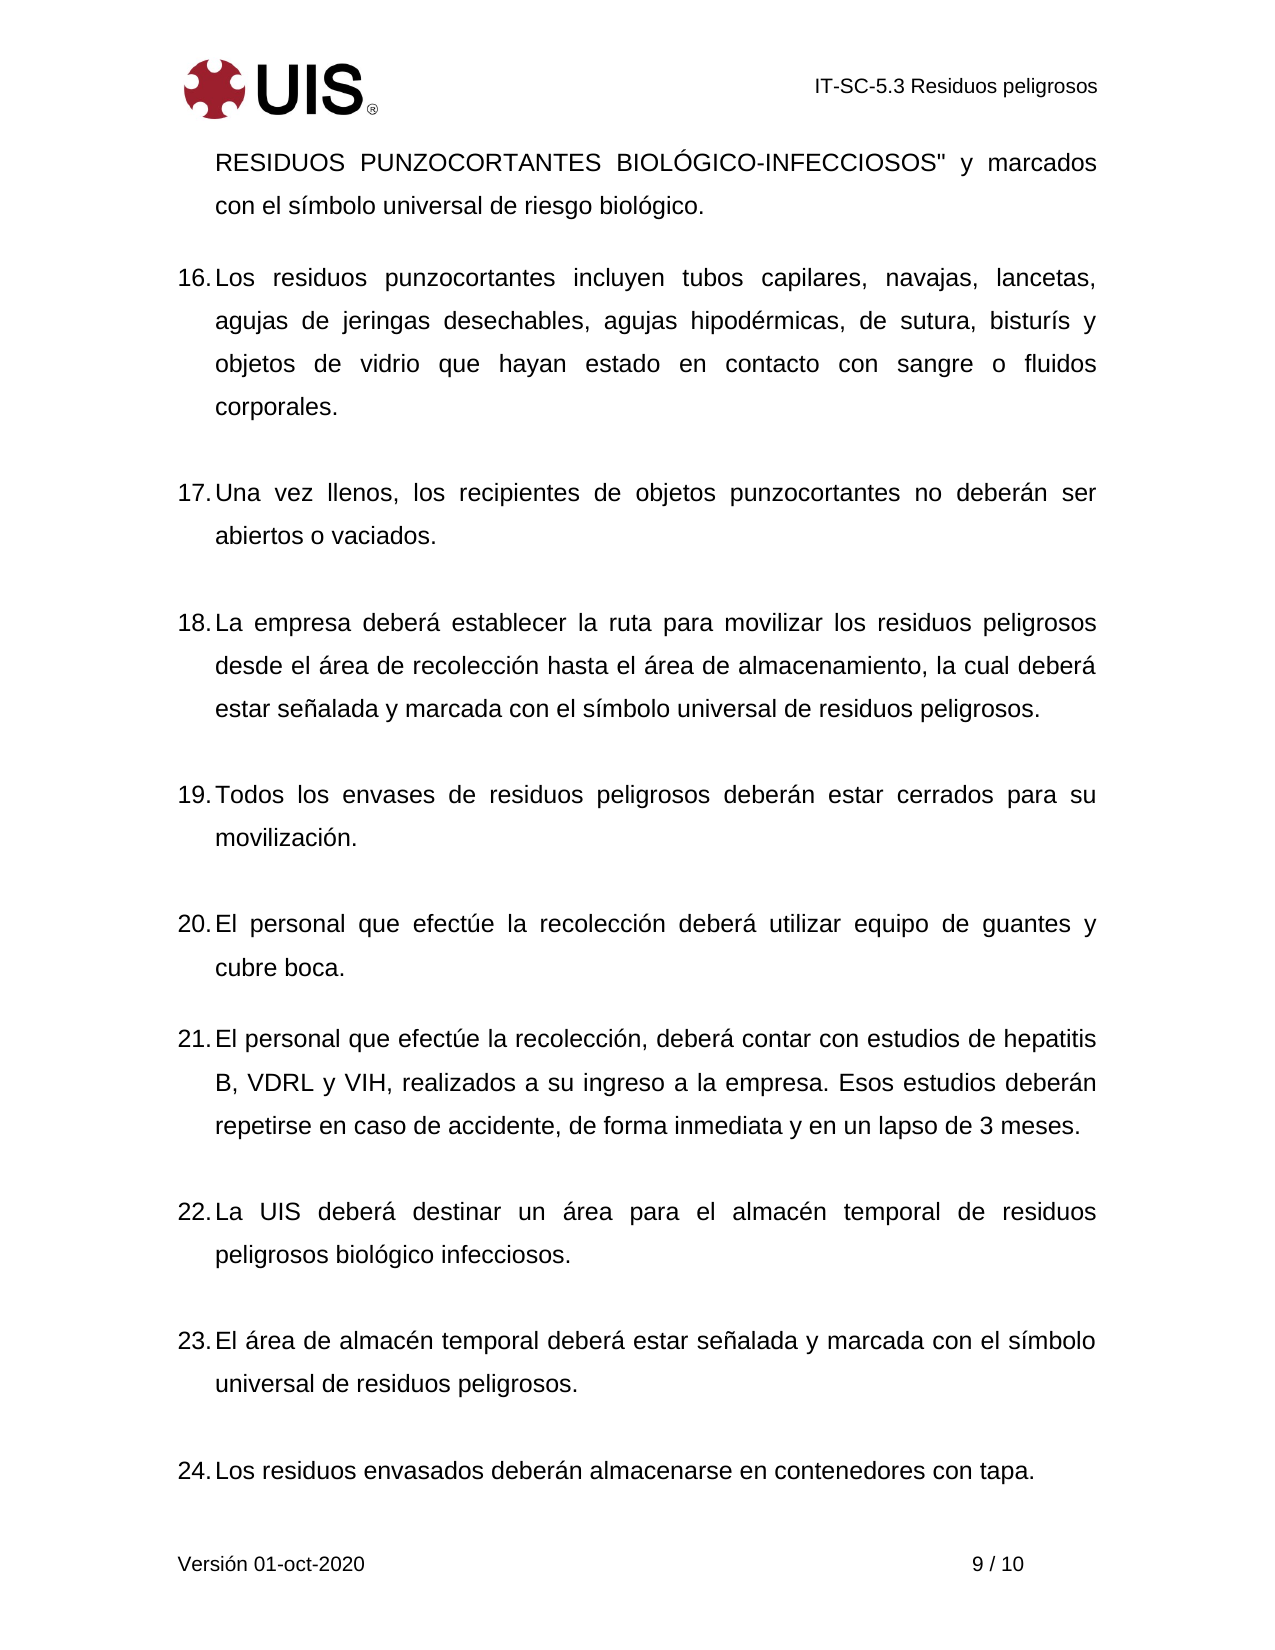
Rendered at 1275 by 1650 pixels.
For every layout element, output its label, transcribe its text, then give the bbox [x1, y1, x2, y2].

list La empresa deberá establecer la ruta para movilizar los residuos peligrosos desde el área de recolección hasta el área de almacenamiento, la cual deberá estar señalada y marcada con el símbolo universal de residuos peligrosos. [177, 608, 1098, 723]
list El personal que efectúe la recolección, deberá contar con estudios de hepatitis B, VDRL y VIH, realizados a su ingreso a la empresa. Esos estudios deberán repetirse en caso de accidente, de forma inmediata y en un lapso de 3 meses. [177, 1024, 1098, 1139]
list El personal que efectúe la recolección deberá utilizar equipo de guantes y cubre boca. [177, 909, 1098, 981]
picture [182, 57, 380, 121]
list Todos los envases de residuos peligrosos deberán estar cerrados para su movilización. [177, 780, 1098, 852]
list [177, 148, 1098, 219]
list Una vez llenos, los recipientes de objetos punzocortantes no deberán ser abiertos o vaciados. [177, 478, 1098, 550]
list El área de almacén temporal deberá estar señalada y marcada con el símbolo universal de residuos peligrosos. [177, 1326, 1098, 1398]
list Los residuos punzocortantes incluyen tubos capilares, navajas, lancetas, agujas de jeringas desechables, agujas hipodérmicas, de sutura, bisturís y objetos de vidrio que hayan estado en contacto con sangre o fluidos corporales. [177, 263, 1098, 421]
list La UIS deberá destinar un área para el almacén temporal de residuos peligrosos biológico infecciosos. [177, 1197, 1098, 1269]
list Los residuos envasados deberán almacenarse en contenedores con tapa. [177, 1456, 1098, 1484]
